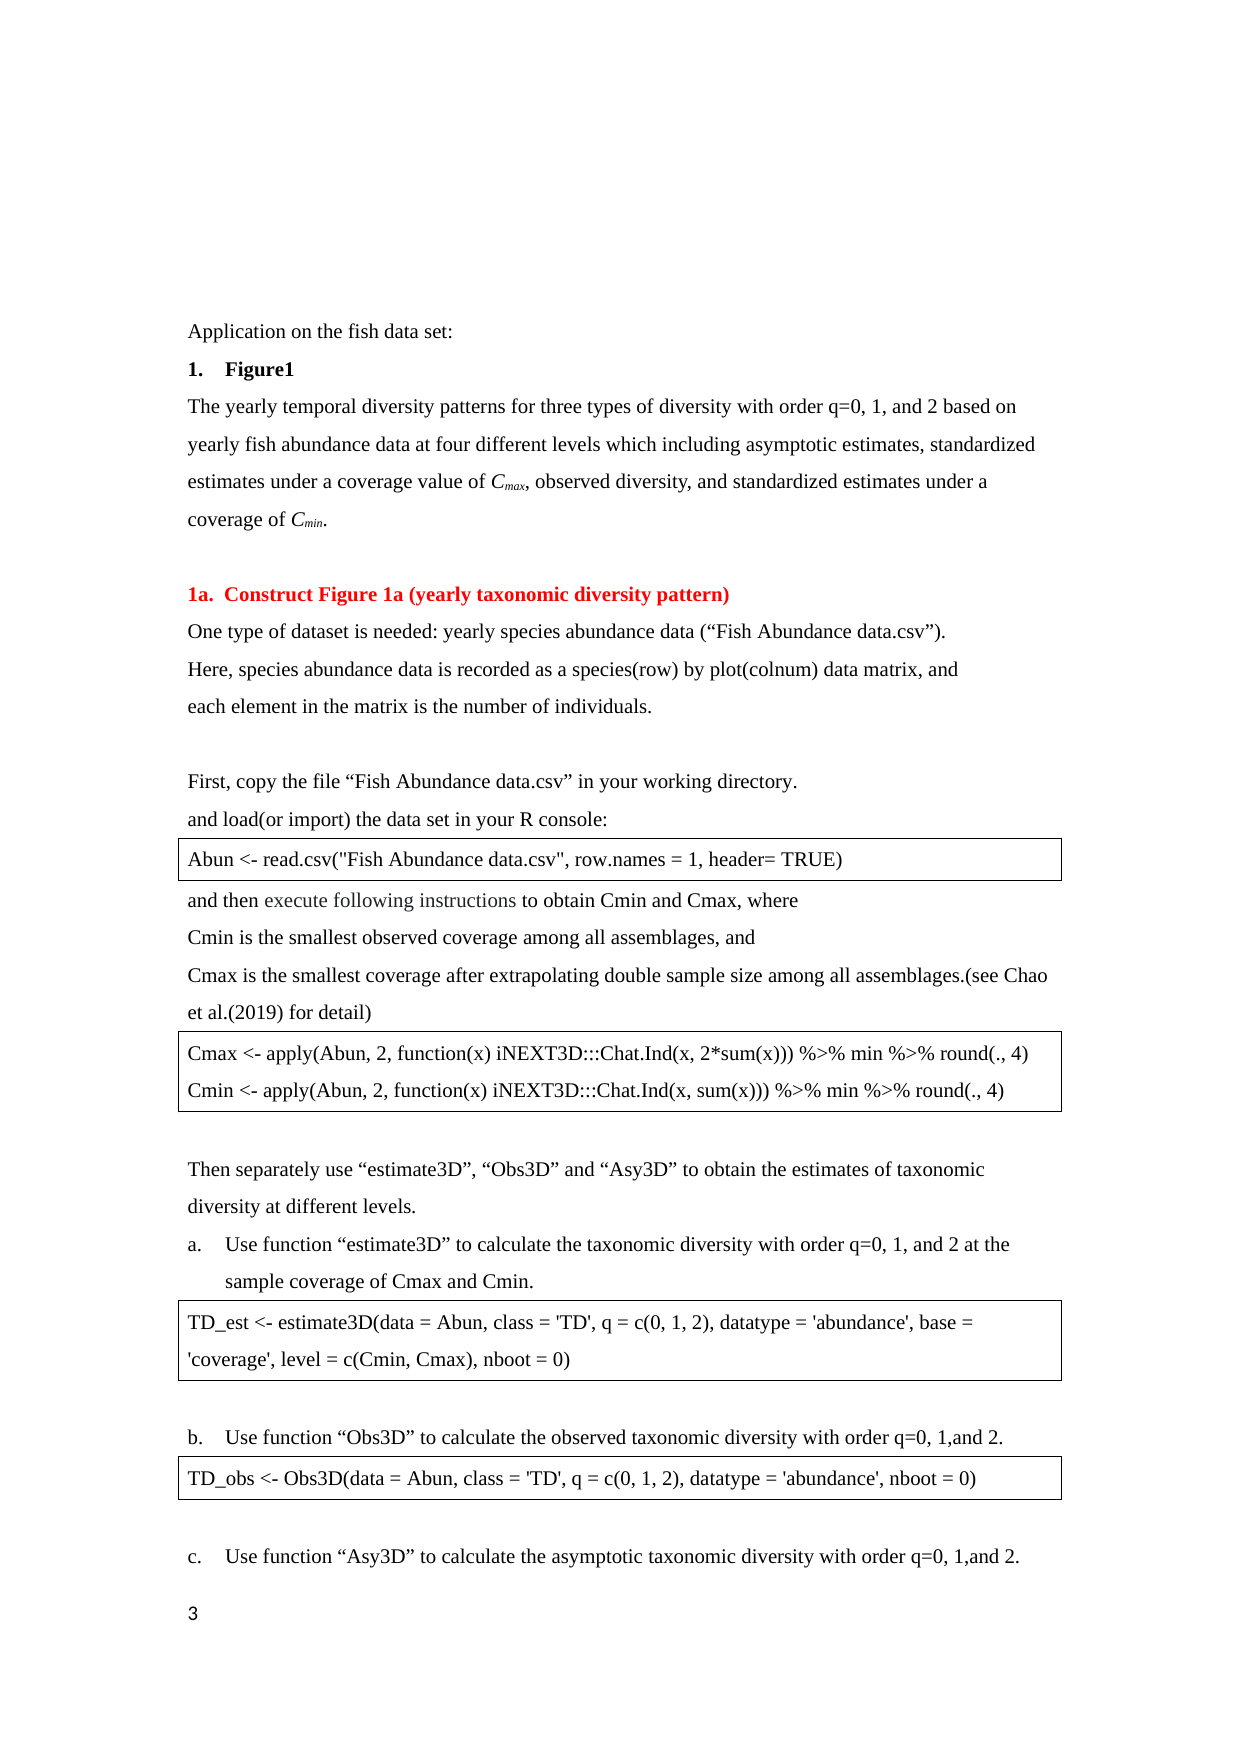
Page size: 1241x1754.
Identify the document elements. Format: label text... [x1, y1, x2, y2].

text First, copy the file “Fish Abundance data.csv” in your working directory. [187, 762, 1053, 800]
list Use function “Asy3D” to calculate the asymptotic taxonomic diversity with order q=0, 1,and 2. [187, 1537, 1053, 1575]
text and then execute following instructions to obtain Cmin and Cmax, where [187, 881, 1053, 919]
text each element in the matrix is the number of individuals. [187, 687, 1053, 725]
text Cmax is the smallest coverage after extrapolating double sample size among all assemblages.(see Chao et al.(2019) for detail) [187, 956, 1053, 1031]
list Use function “Obs3D” to calculate the observed taxonomic diversity with order q=0, 1,and 2. [187, 1419, 1053, 1456]
list Use function “estimate3D” to calculate the taxonomic diversity with order q=0, 1, and 2 at the sample coverage of Cmax and Cmin. [187, 1225, 1053, 1300]
text Cmin is the smallest observed coverage among all assemblages, and [187, 919, 1053, 956]
text One type of dataset is needed: yearly species abundance data (“Fish Abundance data.csv”). [187, 612, 1053, 650]
text and load(or import) the data set in your R console: [187, 800, 1053, 837]
text Cmax <- apply(Abun, 2, function(x) iNEXT3D:::Chat.Ind(x, 2*sum(x))) %>% min %>% round(., 4) [179, 1032, 1061, 1069]
text Abun <- read.csv("Fish Abundance data.csv", row.names = 1, header= TRUE) [179, 839, 1061, 880]
list Figure1 [187, 350, 1053, 387]
text Application on the fish data set: [187, 312, 1053, 350]
text The yearly temporal diversity patterns for three types of diversity with order q=0, 1, and 2 based on yearly fish abundance data at four different levels which including asymptotic estimates, standardized estimates under a coverage value of Cmax, observed diversity, and standardized estimates under a coverage of Cmin. [187, 387, 1053, 537]
text Cmin <- apply(Abun, 2, function(x) iNEXT3D:::Chat.Ind(x, sum(x))) %>% min %>% round(., 4) [179, 1069, 1061, 1111]
text Here, species abundance data is recorded as a species(row) by plot(colnum) data matrix, and [187, 650, 1053, 687]
text TD_est <- estimate3D(data = Abun, class = 'TD', q = c(0, 1, 2), datatype = 'abundance', base = 'coverage', level = c(Cmin, Cmax), nboot = 0) [179, 1301, 1061, 1380]
text Then separately use “estimate3D”, “Obs3D” and “Asy3D” to obtain the estimates of taxonomic diversity at different levels. [187, 1150, 1053, 1225]
text TD_obs <- Obs3D(data = Abun, class = 'TD', q = c(0, 1, 2), datatype = 'abundance', nboot = 0) [179, 1457, 1061, 1499]
text 1a. Construct Figure 1a (yearly taxonomic diversity pattern) [187, 575, 1053, 612]
